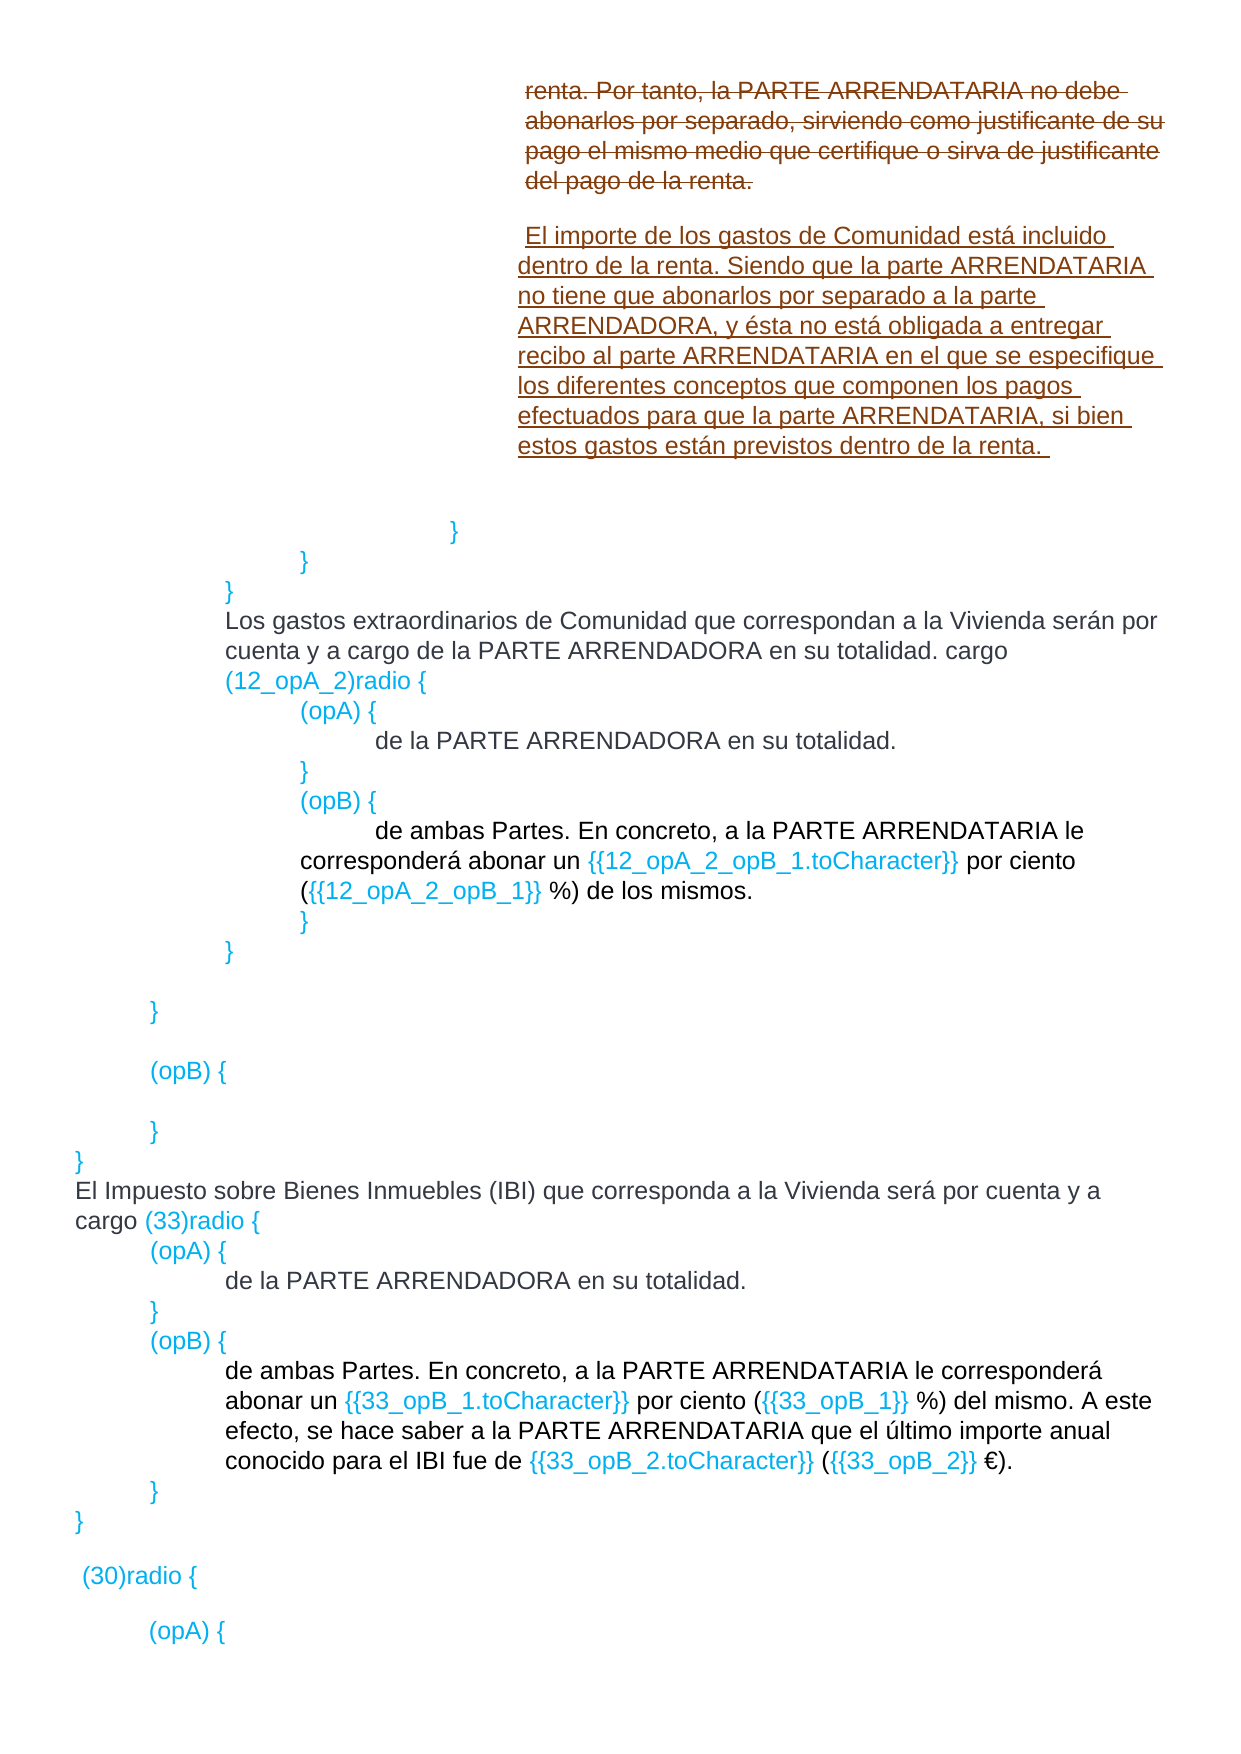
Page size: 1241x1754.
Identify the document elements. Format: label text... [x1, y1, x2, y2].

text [525, 75, 1165, 122]
text } [375, 515, 1165, 545]
text } [225, 905, 1165, 935]
text (opA) { [75, 1615, 1165, 1645]
text de ambas Partes. En concreto, a la PARTE ARRENDATARIA le corresponderá abonar un {{33_opB_1.toCharacter}} por ciento ({{33_opB_1}} %) del mismo. A este efecto, se hace saber a la PARTE ARRENDATARIA que el último importe anual conocido para el IBI fue de {{33_opB_2.toCharacter}} ({{33_opB_2}} €). [225, 1355, 1165, 1475]
text de ambas Partes. En concreto, a la PARTE ARRENDATARIA le corresponderá abonar un {{12_opA_2_opB_1.toCharacter}} por ciento ({{12_opA_2_opB_1}} %) de los mismos. [300, 815, 1165, 905]
text (opB) { [75, 1325, 1165, 1355]
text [525, 123, 1165, 195]
text (30)radio { [75, 1560, 1165, 1590]
text } [75, 995, 1165, 1025]
text } [150, 935, 1165, 965]
text (opA) { [225, 695, 1165, 725]
text Los gastos extraordinarios de Comunidad que correspondan a la Vivienda serán por cuenta y a cargo de la PARTE ARRENDADORA en su totalidad. cargo (12_opA_2)radio { [225, 605, 1165, 695]
text de la PARTE ARRENDADORA en su totalidad. [150, 1265, 1165, 1295]
text } [225, 545, 1165, 575]
text El importe de los gastos de Comunidad está incluido dentro de la renta. Siendo que la parte ARRENDATARIA no tiene que abonarlos por separado a la parte ARRENDADORA, y ésta no está obligada a entregar recibo al parte ARRENDATARIA en el que se especifique los diferentes conceptos que componen los pagos efectuados para que la parte ARRENDATARIA, si bien estos gastos están previstos dentro de la renta. [517, 220, 1165, 460]
text } [225, 755, 1165, 785]
text } [75, 1505, 1165, 1535]
text } [75, 1115, 1165, 1145]
text (opB) { [225, 785, 1165, 815]
text de la PARTE ARRENDADORA en su totalidad. [300, 725, 1165, 755]
text } [75, 1295, 1165, 1325]
text (opA) { [75, 1235, 1165, 1265]
text } [150, 575, 1165, 605]
text El Impuesto sobre Bienes Inmuebles (IBI) que corresponda a la Vivienda será por cuenta y a cargo (33)radio { [75, 1175, 1165, 1235]
text } [75, 1475, 1165, 1505]
text } [75, 1145, 1165, 1175]
text (opB) { [75, 1055, 1165, 1085]
